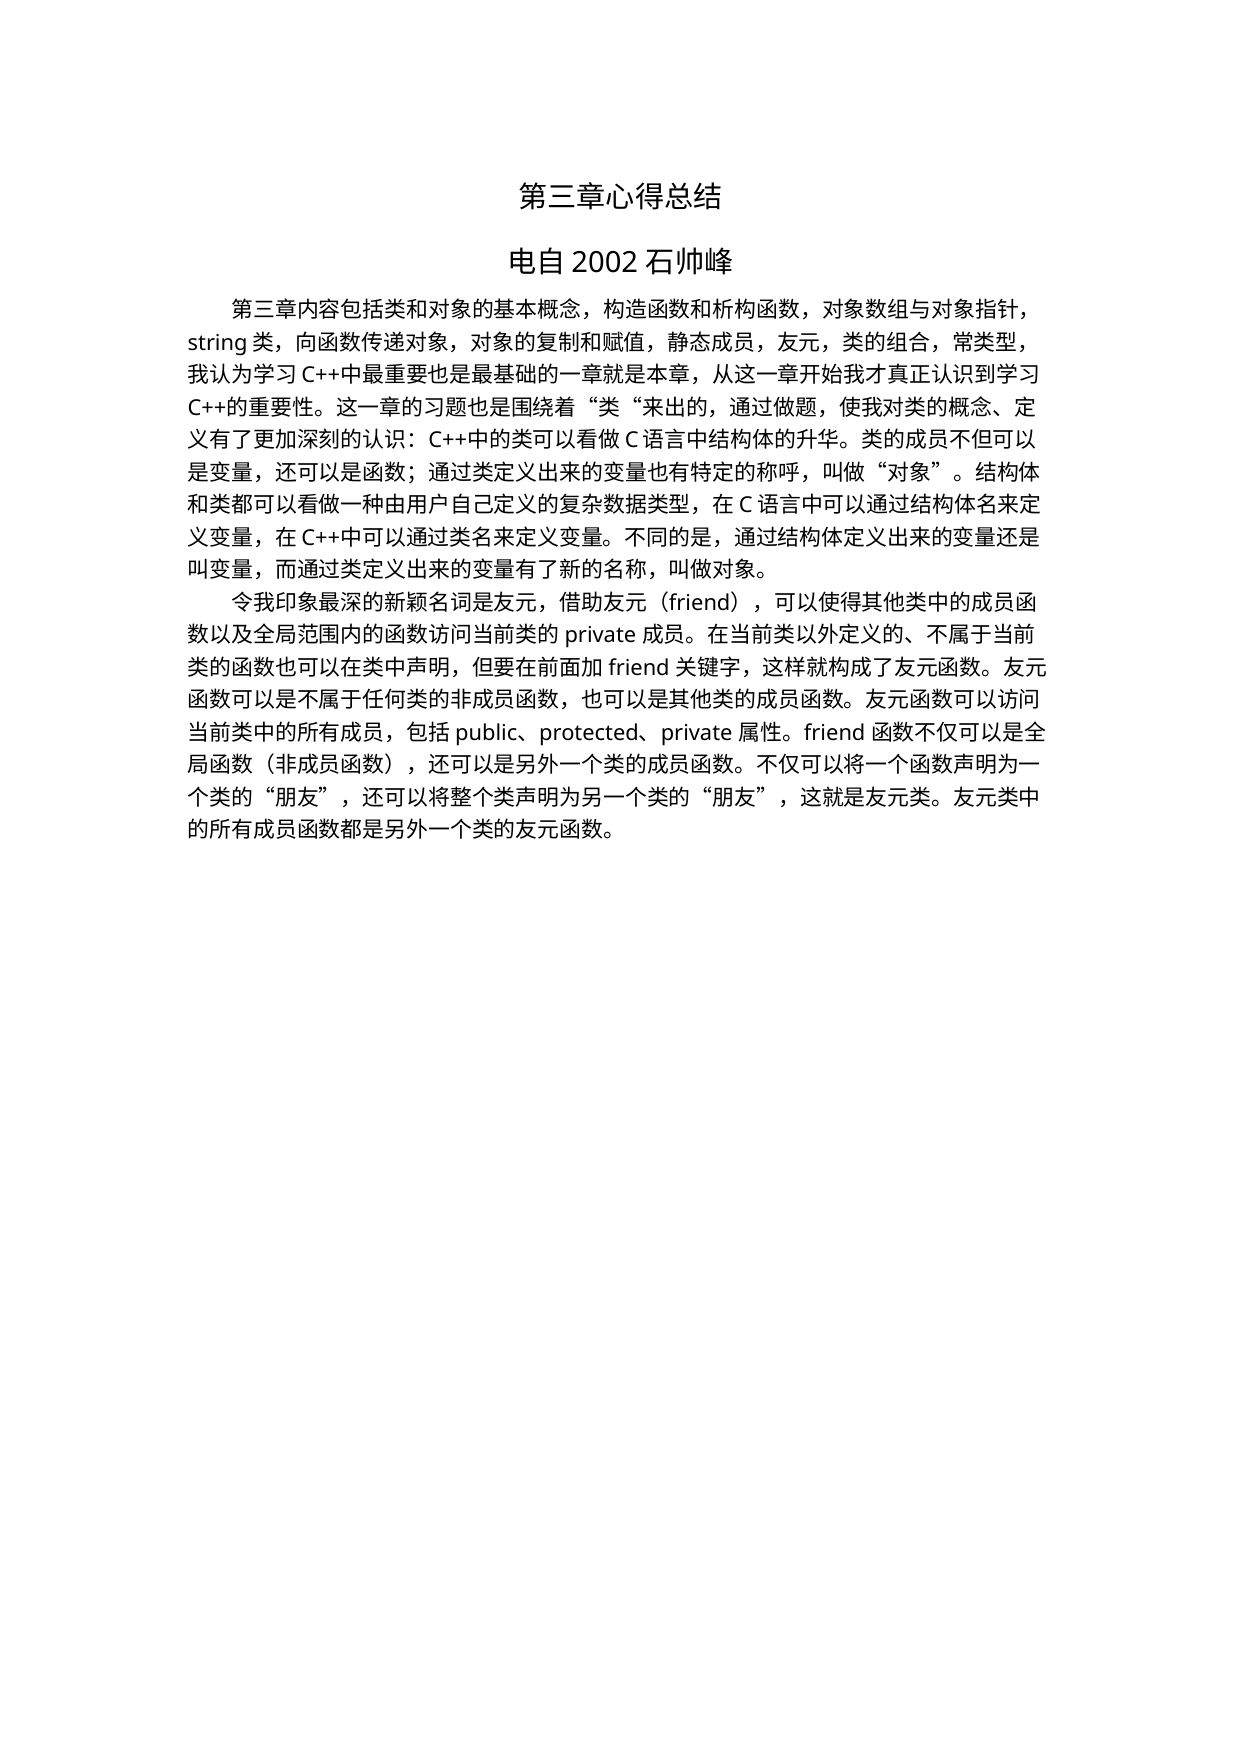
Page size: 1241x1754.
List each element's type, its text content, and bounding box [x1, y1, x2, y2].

text 第三章心得总结 [187, 162, 1053, 227]
text 令我印象最深的新颖名词是友元，借助友元（friend），可以使得其他类中的成员函数以及全局范围内的函数访问当前类的 private 成员。在当前类以外定义的、不属于当前类的函数也可以在类中声明，但要在前面加 friend 关键字，这样就构成了友元函数。友元函数可以是不属于任何类的非成员函数，也可以是其他类的成员函数。友元函数可以访问当前类中的所有成员，包括 public、protected、private 属性。friend 函数不仅可以是全局函数（非成员函数），还可以是另外一个类的成员函数。不仅可以将一个函数声明为一个类的“朋友”，还可以将整个类声明为另一个类的“朋友”，这就是友元类。友元类中的所有成员函数都是另外一个类的友元函数。 [187, 584, 1053, 844]
text 第三章内容包括类和对象的基本概念，构造函数和析构函数，对象数组与对象指针，string类，向函数传递对象，对象的复制和赋值，静态成员，友元，类的组合，常类型，我认为学习C++中最重要也是最基础的一章就是本章，从这一章开始我才真正认识到学习C++的重要性。这一章的习题也是围绕着“类“来出的，通过做题，使我对类的概念、定义有了更加深刻的认识：C++中的类可以看做C语言中结构体的升华。类的成员不但可以是变量，还可以是函数；通过类定义出来的变量也有特定的称呼，叫做“对象”。结构体和类都可以看做一种由用户自己定义的复杂数据类型，在C语言中可以通过结构体名来定义变量，在C++中可以通过类名来定义变量。不同的是，通过结构体定义出来的变量还是叫变量，而通过类定义出来的变量有了新的名称，叫做对象。 [187, 292, 1053, 584]
text 电自2002 石帅峰 [187, 227, 1053, 292]
